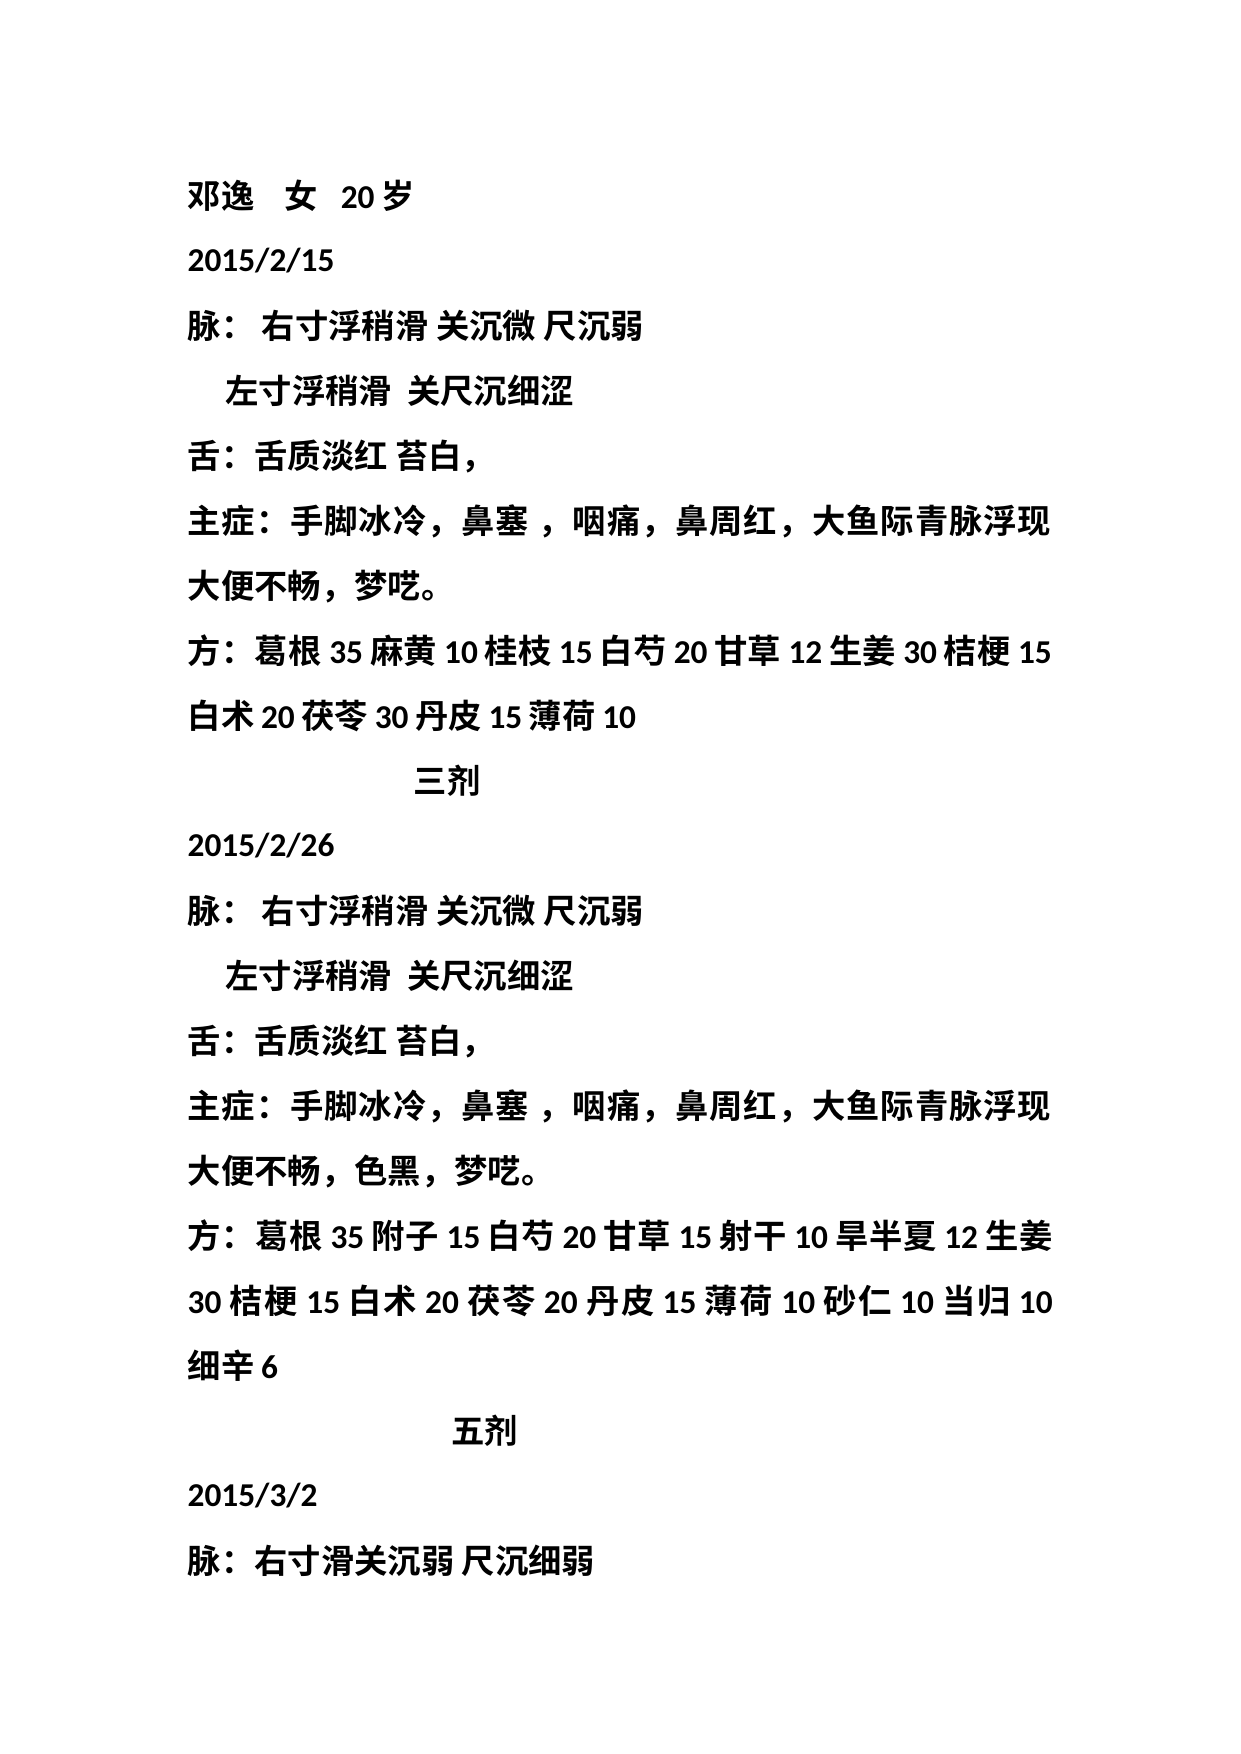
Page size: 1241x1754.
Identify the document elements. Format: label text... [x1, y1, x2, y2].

text 方：葛根35麻黄10桂枝15白芍20甘草12生姜30桔梗15白术20茯苓30丹皮15薄荷10 [187, 617, 1053, 747]
text 脉：右寸滑关沉弱 尺沉细弱 [187, 1527, 1053, 1592]
text 2015/2/15 [187, 227, 1053, 292]
text 脉： 右寸浮稍滑 关沉微 尺沉弱 [187, 877, 1053, 942]
text 脉： 右寸浮稍滑 关沉微 尺沉弱 [187, 292, 1053, 357]
text 邓逸 女 20岁 [187, 162, 1053, 227]
text 舌：舌质淡红 苔白， [187, 422, 1053, 487]
text 主症：手脚冰冷，鼻塞 ，咽痛，鼻周红，大鱼际青脉浮现，大便不畅，梦呓。 [187, 487, 1053, 617]
text 舌：舌质淡红 苔白， [187, 1007, 1053, 1072]
text 主症：手脚冰冷，鼻塞 ，咽痛，鼻周红，大鱼际青脉浮现，大便不畅，色黑，梦呓。 [187, 1072, 1053, 1202]
text 左寸浮稍滑 关尺沉细涩 [187, 942, 1053, 1007]
text 五剂 [187, 1397, 1053, 1462]
text 方：葛根35附子15白芍20甘草15射干10旱半夏12生姜30桔梗15白术20茯苓20丹皮15薄荷10砂仁10当归10细辛6 [187, 1202, 1053, 1397]
text 左寸浮稍滑 关尺沉细涩 [187, 357, 1053, 422]
text 2015/2/26 [187, 812, 1053, 877]
text 三剂 [187, 747, 1053, 812]
text 2015/3/2 [187, 1462, 1053, 1527]
